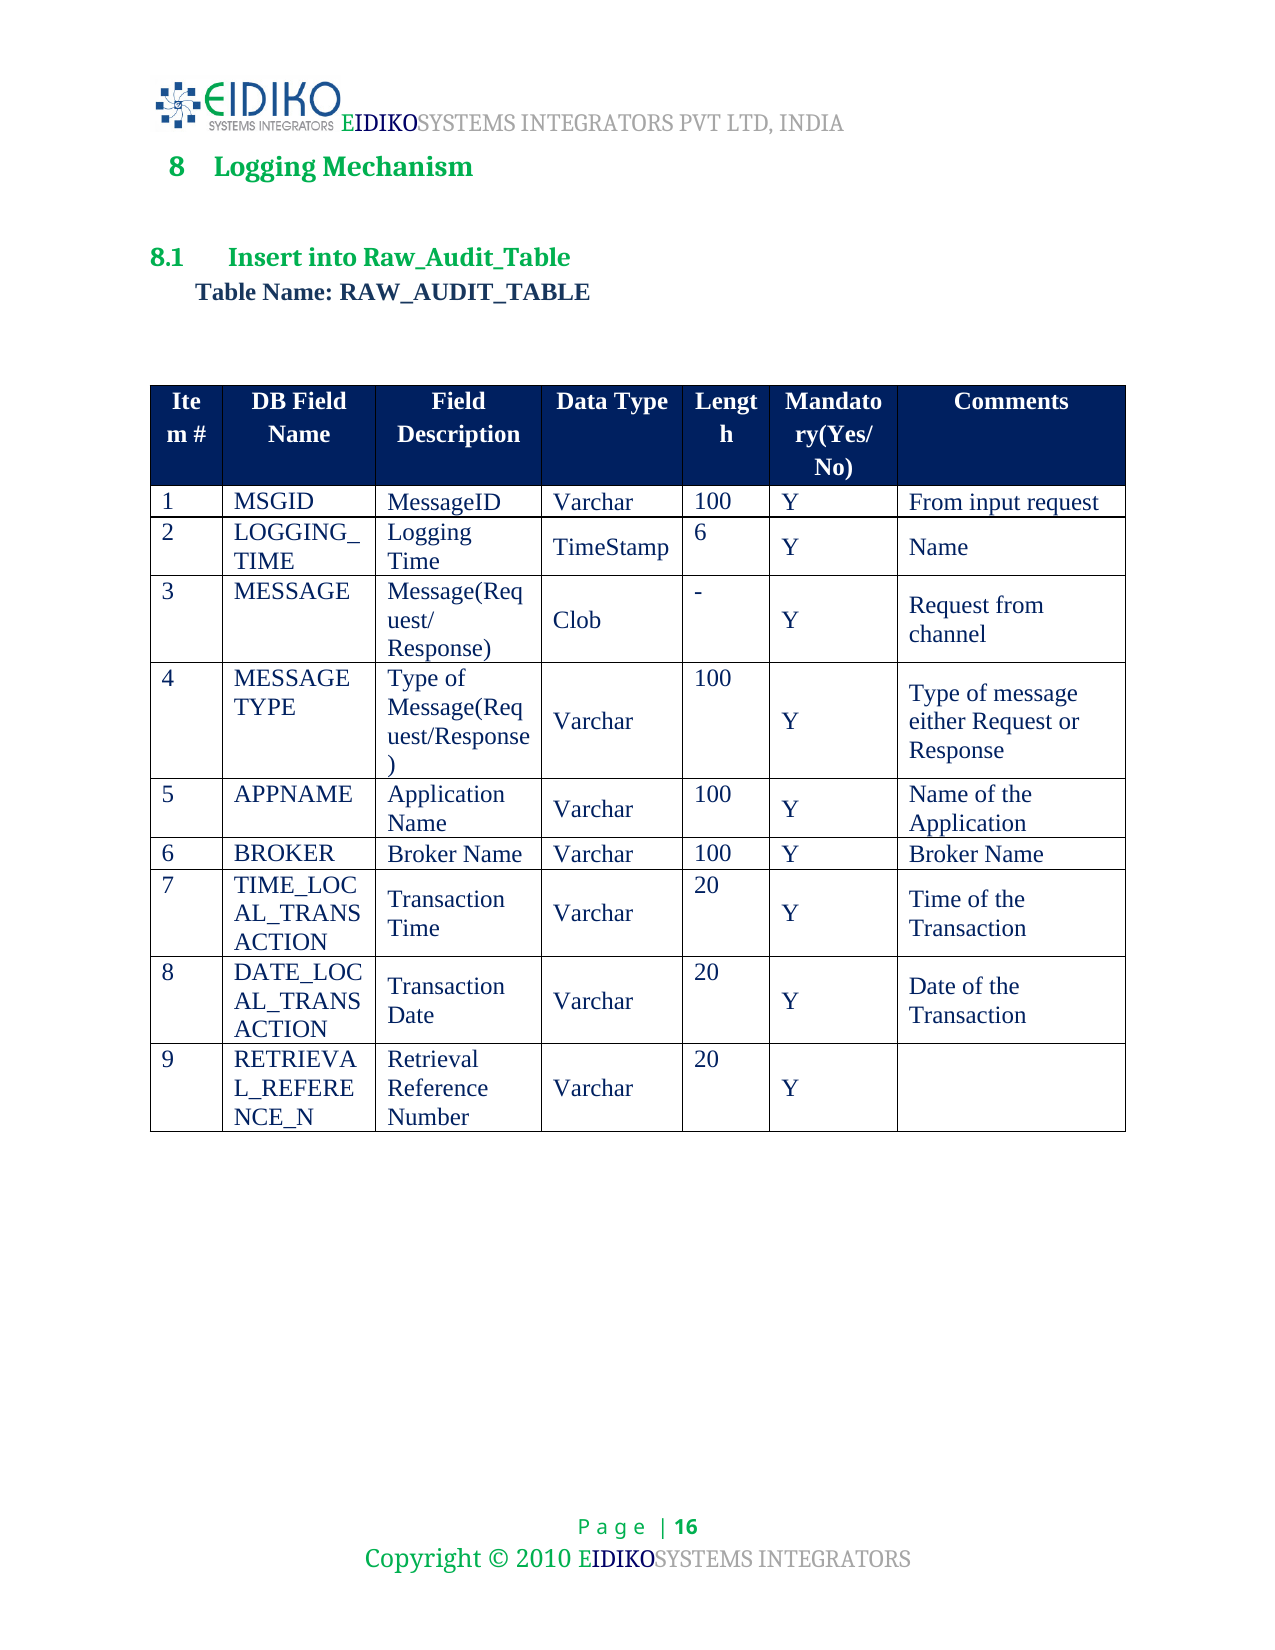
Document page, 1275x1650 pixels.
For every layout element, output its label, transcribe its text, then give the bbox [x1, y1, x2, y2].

table_cell Y [770, 838, 897, 869]
subtitle Logging Mechanism [169, 150, 1125, 183]
table_cell Request from channel [898, 576, 1125, 662]
table_cell 6 [151, 838, 222, 869]
table_cell Y [770, 663, 897, 778]
table_cell RETRIEVAL_REFERENCE_N [223, 1044, 375, 1131]
table_cell Logging Time [376, 518, 541, 575]
table_cell Y [770, 779, 897, 837]
table_cell 9 [151, 1044, 222, 1131]
table_cell Name [898, 518, 1125, 575]
table_cell 20 [683, 1044, 769, 1131]
table_header Length [683, 386, 769, 485]
table_cell 20 [683, 957, 769, 1043]
subtitle Insert into Raw_Audit_Table [150, 242, 1125, 273]
table_cell MSGID [223, 486, 375, 516]
table_cell 100 [683, 779, 769, 837]
table_cell From input request [898, 486, 1125, 516]
table_cell Y [770, 870, 897, 956]
table_cell 100 [683, 486, 769, 516]
table_cell Broker Name [898, 838, 1125, 869]
table_cell 4 [151, 663, 222, 778]
table_cell 7 [151, 870, 222, 956]
table_cell Type of Message(Request/Response) [376, 663, 541, 778]
table_cell Message(Request/Response) [376, 576, 541, 662]
table_cell Clob [542, 576, 682, 662]
table_cell TIME_LOCAL_TRANSACTION [223, 870, 375, 956]
table_cell BROKER [223, 838, 375, 869]
table_cell Y [770, 518, 897, 575]
table_cell 1 [151, 486, 222, 516]
table_cell [898, 1044, 1125, 1131]
table_cell 5 [151, 779, 222, 837]
table_cell Type of message either Request or Response [898, 663, 1125, 778]
table_cell 6 [683, 518, 769, 575]
table_cell LOGGING_TIME [223, 518, 375, 575]
table_cell 8 [151, 957, 222, 1043]
table_cell MESSAGE [223, 576, 375, 662]
table_cell Y [770, 957, 897, 1043]
table_cell Varchar [542, 838, 682, 869]
picture [150, 75, 341, 132]
table_cell Application Name [376, 779, 541, 837]
table_cell Y [770, 576, 897, 662]
table_cell APPNAME [223, 779, 375, 837]
table_cell Name of the Application [898, 779, 1125, 837]
table_cell Varchar [542, 486, 682, 516]
table_cell Varchar [542, 663, 682, 778]
table_header Data Type [542, 386, 682, 485]
table_cell 100 [683, 838, 769, 869]
table_cell 100 [683, 663, 769, 778]
table_cell Time of the Transaction [898, 870, 1125, 956]
table_cell - [683, 576, 769, 662]
table_cell 2 [151, 518, 222, 575]
table_cell DATE_LOCAL_TRANSACTION [223, 957, 375, 1043]
table_header Mandatory(Yes/No) [770, 386, 897, 485]
table_cell 20 [683, 870, 769, 956]
table_cell Y [770, 486, 897, 516]
table_cell Varchar [542, 779, 682, 837]
table_header Comments [898, 386, 1125, 485]
table_cell Y [770, 1044, 897, 1131]
table_header Field Description [376, 386, 541, 485]
table_cell Transaction Time [376, 870, 541, 956]
table_header Item # [151, 386, 222, 485]
table_header DB Field Name [223, 386, 375, 485]
table_cell Date of the Transaction [898, 957, 1125, 1043]
table_cell MessageID [376, 486, 541, 516]
table_cell TimeStamp [542, 518, 682, 575]
table_cell Varchar [542, 1044, 682, 1131]
table_cell Broker Name [376, 838, 541, 869]
table_cell Varchar [542, 870, 682, 956]
table_cell MESSAGETYPE [223, 663, 375, 778]
table_cell Varchar [542, 957, 682, 1043]
text Table Name: RAW_AUDIT_TABLE [150, 277, 1125, 306]
table_cell 3 [151, 576, 222, 662]
table_cell Retrieval Reference Number [376, 1044, 541, 1131]
table_cell Transaction Date [376, 957, 541, 1043]
